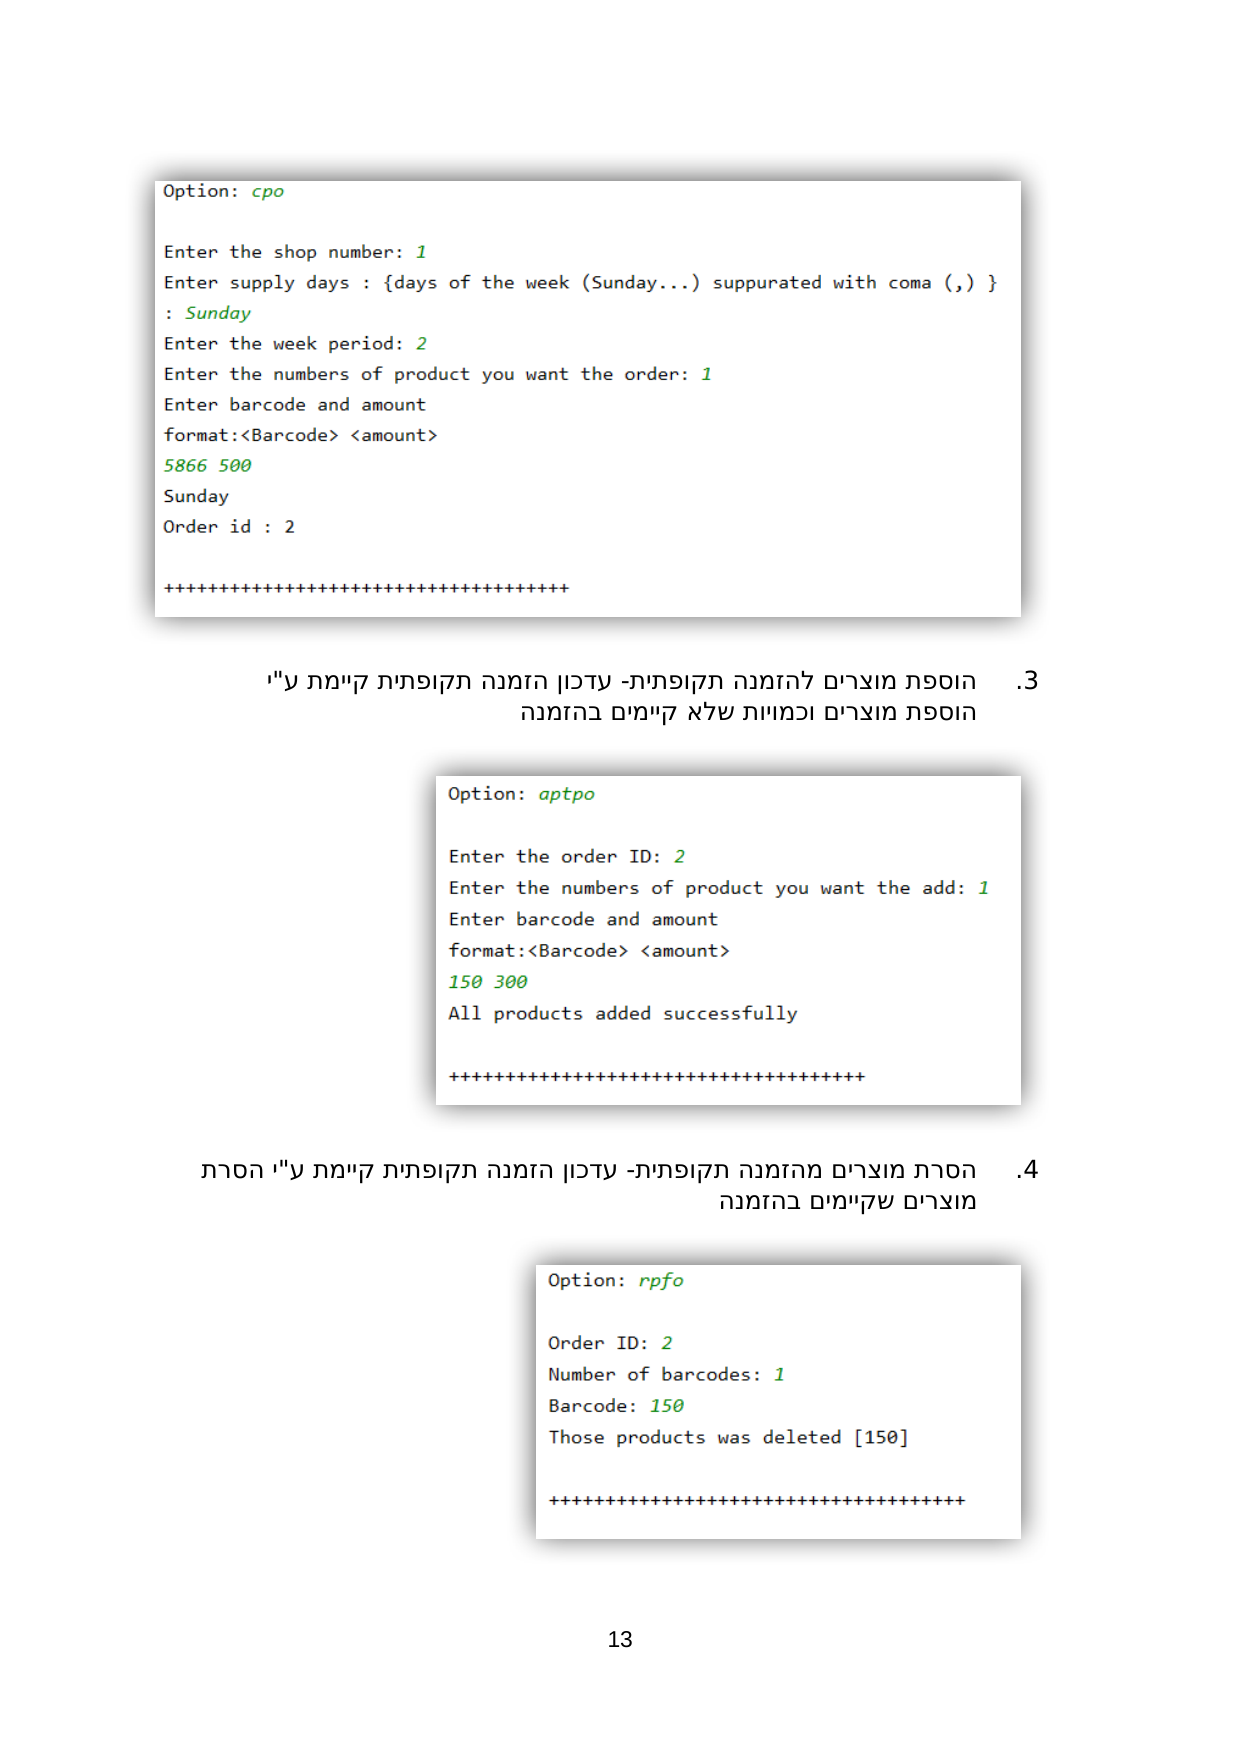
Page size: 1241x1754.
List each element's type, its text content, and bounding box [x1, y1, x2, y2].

list הוספת מוצרים להזמנה תקופתית- עדכון הזמנה תקופתית קיימת ע"י הוספת מוצרים וכמויות שלא קיימים בהזמנה [187, 666, 1015, 726]
picture [155, 181, 1021, 617]
list הסרת מוצרים מהזמנה תקופתית- עדכון הזמנה תקופתית קיימת ע"י הסרת מוצרים שקיימים בהזמנה [187, 1155, 1015, 1216]
picture [436, 776, 1021, 1105]
picture [536, 1265, 1021, 1539]
